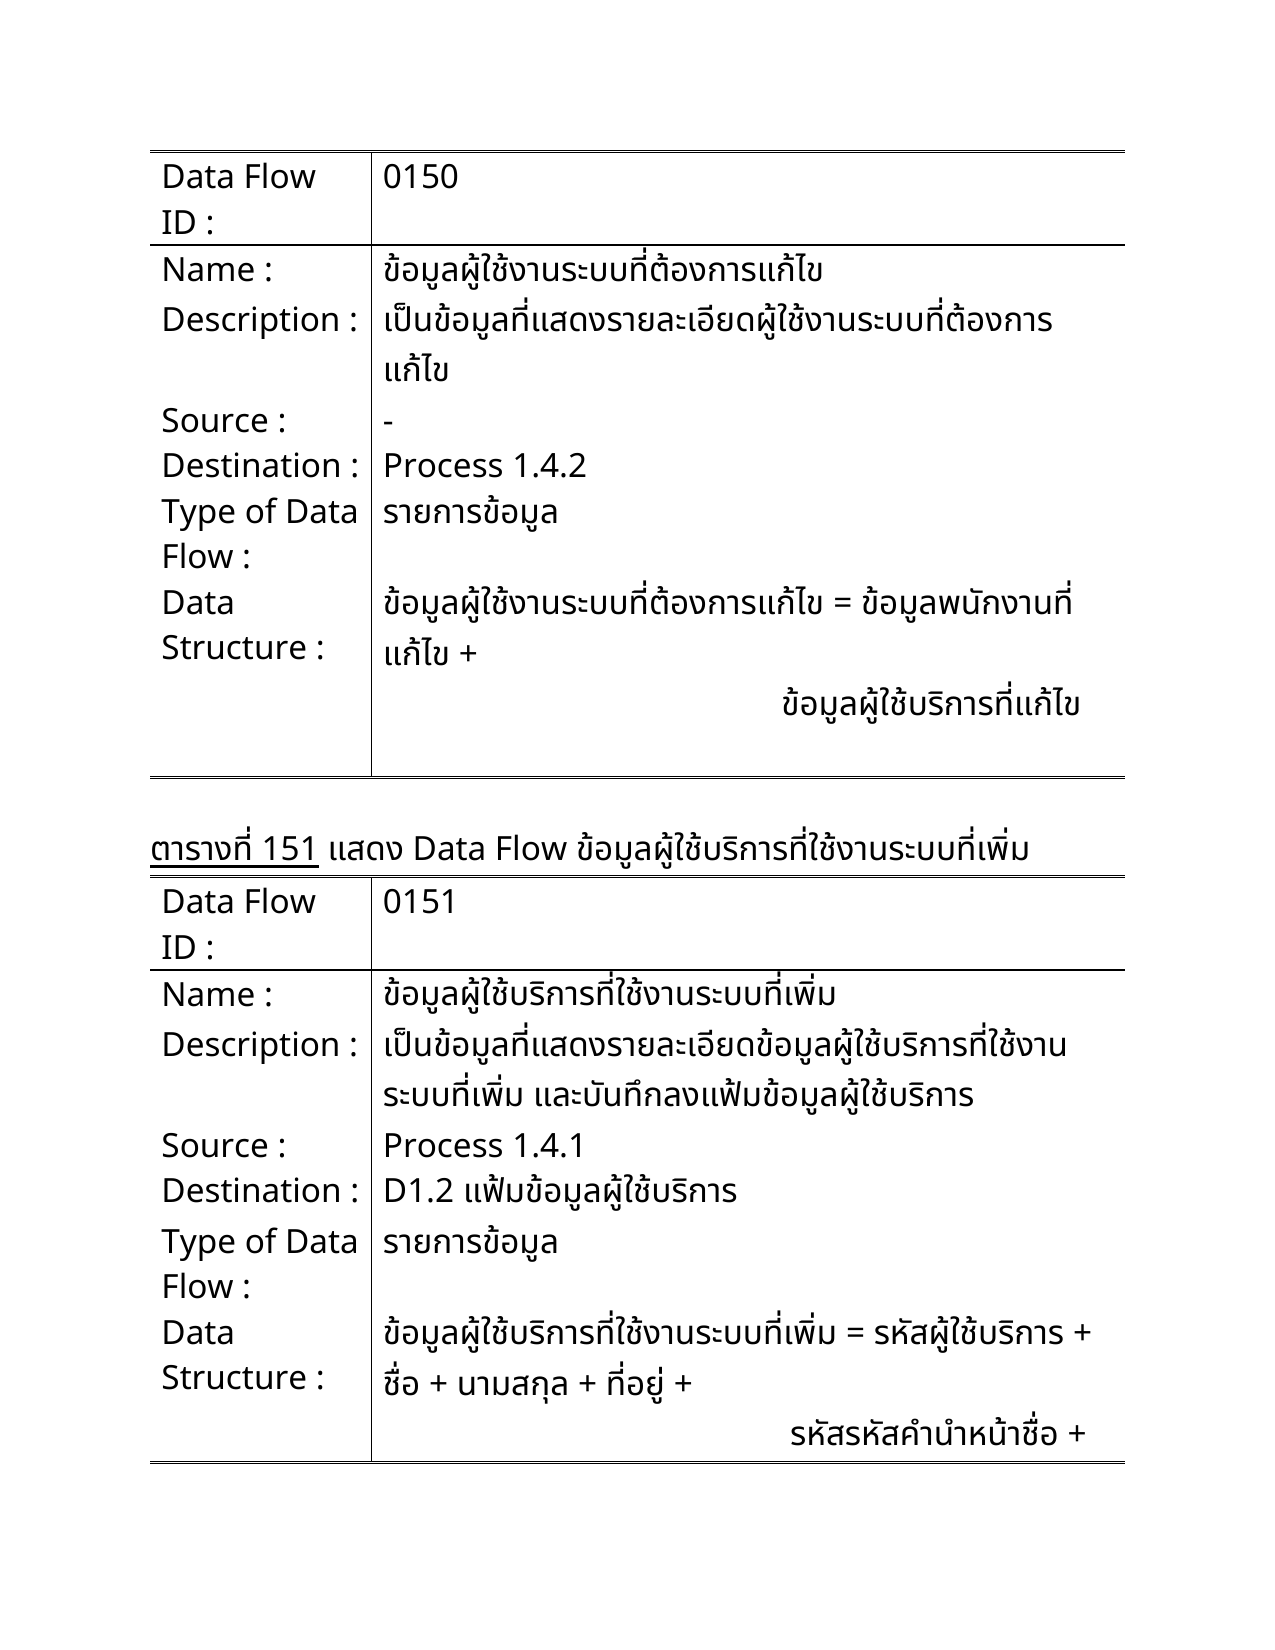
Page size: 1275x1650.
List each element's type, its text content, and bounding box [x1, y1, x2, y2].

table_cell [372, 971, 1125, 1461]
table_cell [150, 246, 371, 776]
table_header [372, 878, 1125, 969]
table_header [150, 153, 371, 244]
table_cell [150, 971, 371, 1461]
text ตารางที่ 151 แสดง Data Flow ข้อมูลผู้ใช้บริการที่ใช้งานระบบที่เพิ่ม [150, 824, 1125, 875]
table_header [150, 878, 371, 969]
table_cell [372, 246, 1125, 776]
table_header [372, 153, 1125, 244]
